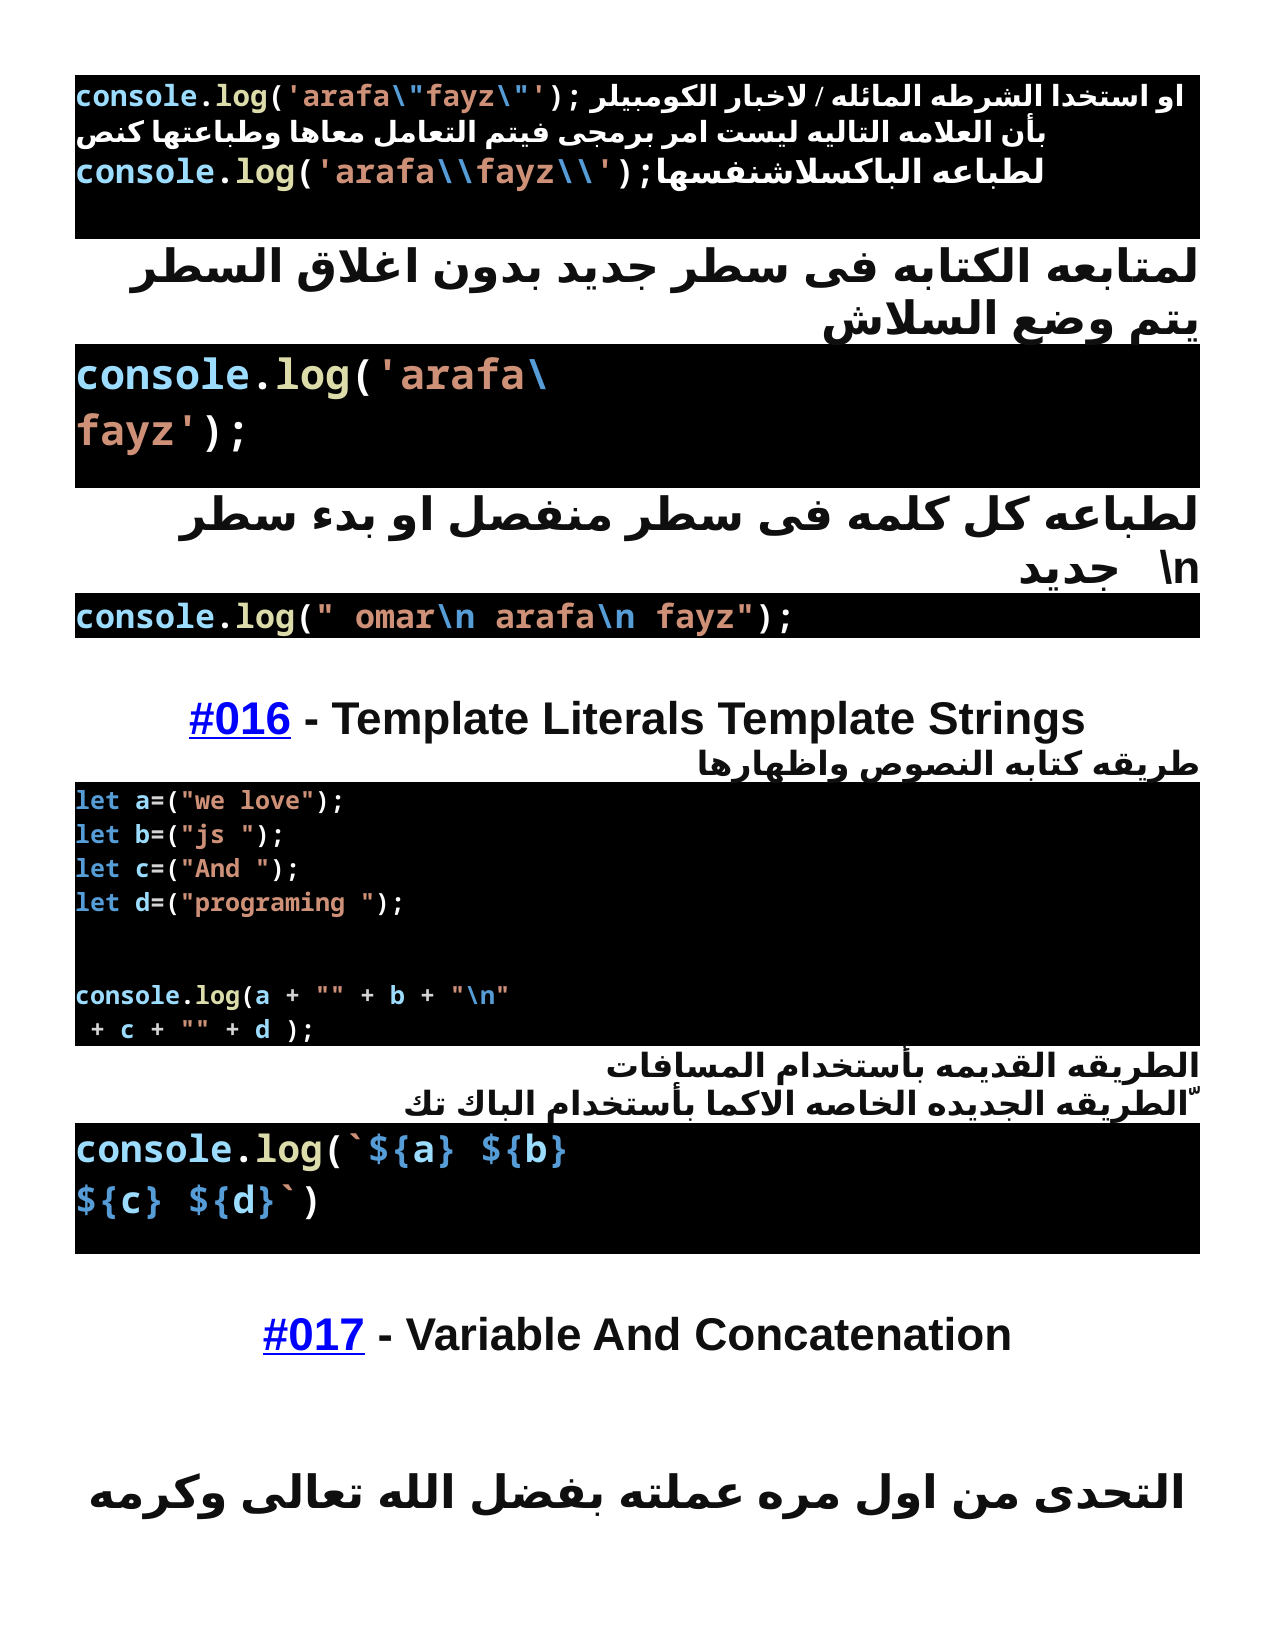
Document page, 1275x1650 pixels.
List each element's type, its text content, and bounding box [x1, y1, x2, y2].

text console.log('arafa\"fayz\"');او استخدا الشرطه المائله / لاخبار الكومبيلر بأن العلامه التاليه ليست امر برمجى فيتم التعامل معاها وطباعتها كنص [75, 75, 1200, 148]
text console.log('arafa\\fayz\\');لطباعه الباكسلاشنفسها [75, 148, 1200, 194]
text ${c} ${d}`) [75, 1174, 1200, 1225]
text let c=("And "); [75, 851, 1200, 884]
text let d=("programing "); [75, 884, 1200, 919]
text let a=("we love"); [75, 782, 1200, 816]
subtitle الطريقه الجديده الخاصه الاكما بأستخدام الباك تك ّ [75, 1084, 1200, 1123]
text fayz'); [75, 401, 1200, 458]
text console.log(`${a} ${b} [75, 1123, 1200, 1174]
text التحدى من اول مره عملته بفضل الله تعالى وكرمه [75, 1465, 1200, 1518]
text console.log('arafa\ [75, 344, 1200, 401]
subtitle لطباعه كل كلمه فى سطر منفصل او بدء سطر جديد \n [75, 488, 1200, 593]
subtitle الطريقه القديمه بأستخدام المسافات [75, 1046, 1200, 1084]
subtitle لمتابعه الكتابه فى سطر جديد بدون اغلاق السطر يتم وضع السلاش [75, 239, 1200, 344]
text + c + "" + d ); [75, 1012, 1200, 1046]
text #016 - Template Literals Template Strings [75, 691, 1200, 744]
text console.log(a + "" + b + "\n" [75, 978, 1200, 1012]
text #017 - Variable And Concatenation [75, 1307, 1200, 1360]
text console.log(" omar\n arafa\n fayz"); [75, 593, 1200, 638]
text let b=("js "); [75, 816, 1200, 851]
subtitle طريقه كتابه النصوص واظهارها [75, 744, 1200, 782]
